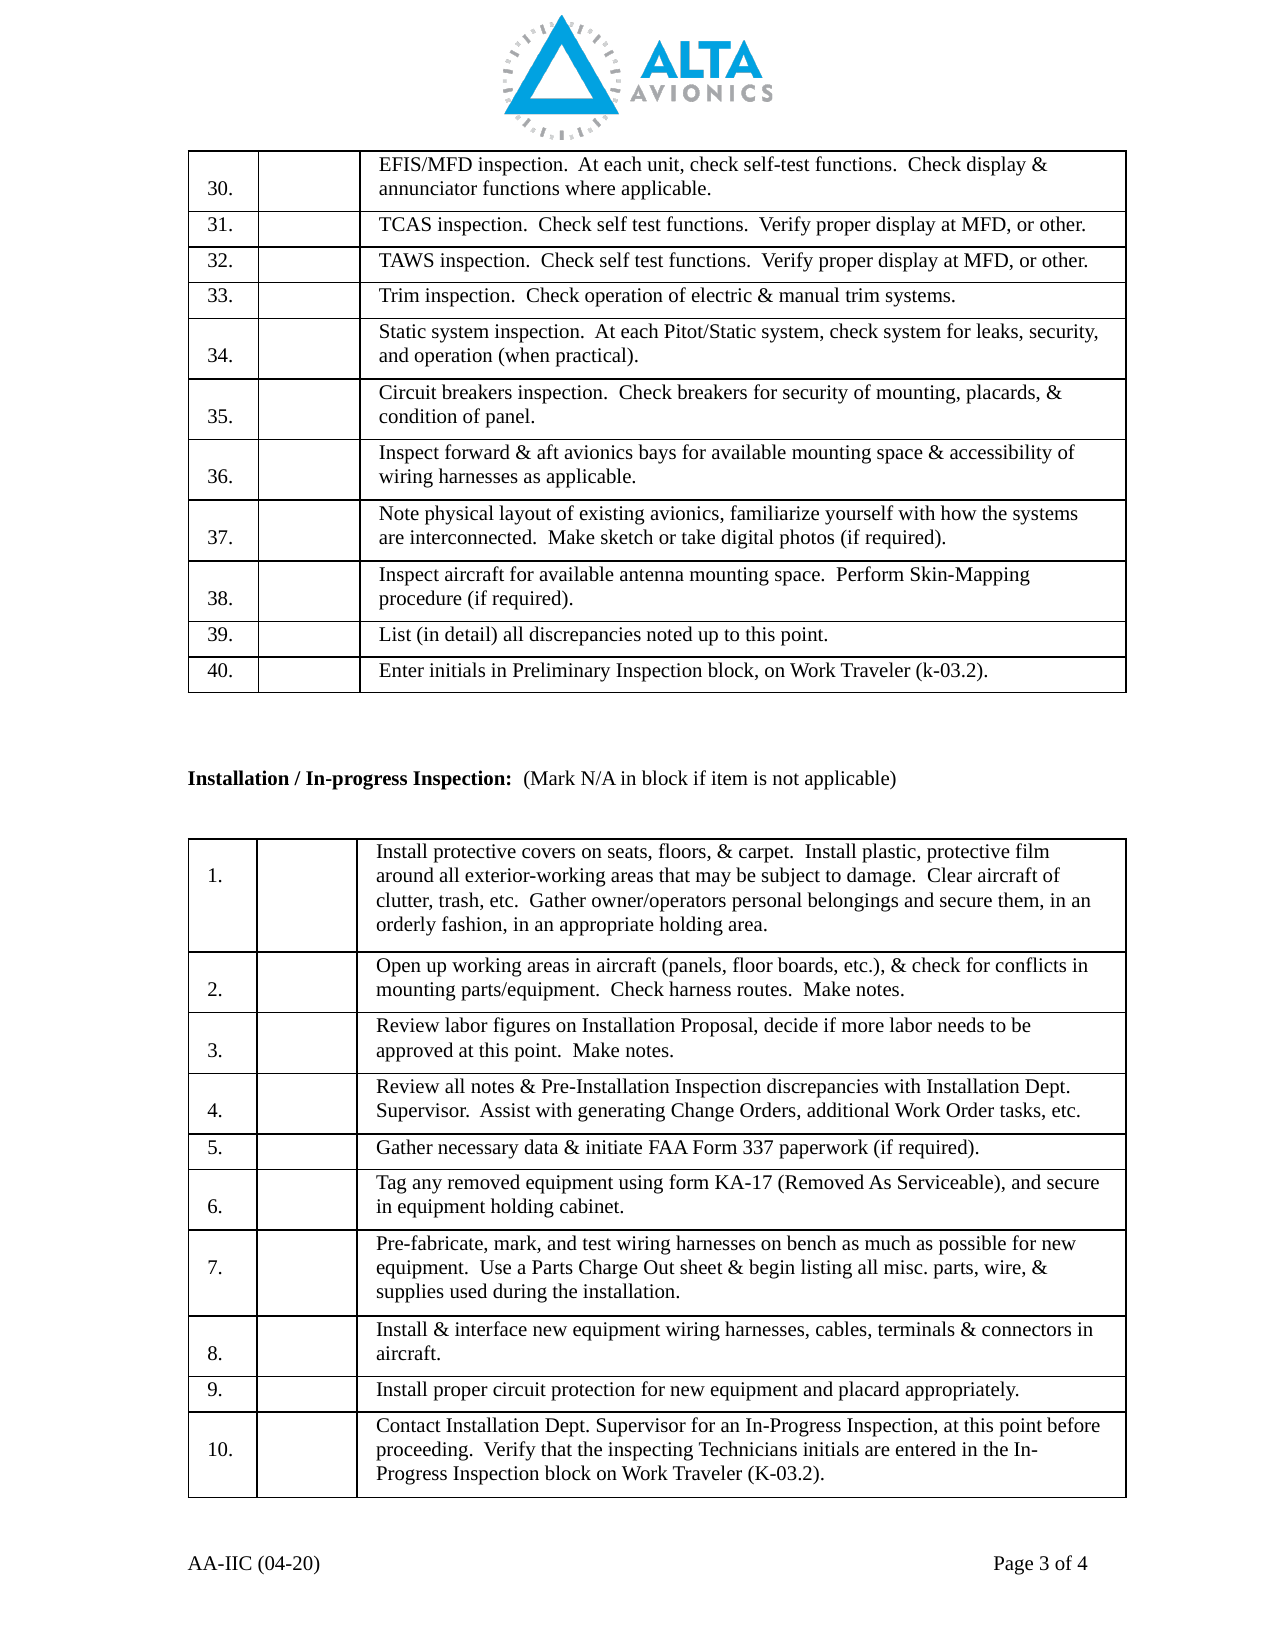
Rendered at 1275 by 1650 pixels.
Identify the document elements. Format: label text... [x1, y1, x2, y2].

table_cell Trim inspection. Check operation of electric & manual trim systems. [361, 283, 1125, 317]
picture [532, 46, 592, 98]
table_cell 10. [189, 1413, 256, 1497]
table_cell List (in detail) all discrepancies noted up to this point. [361, 622, 1125, 656]
table_cell 35. [189, 380, 258, 439]
table_cell [259, 212, 359, 246]
table_cell TCAS inspection. Check self test functions. Verify proper display at MFD, or other. [361, 212, 1125, 246]
table_cell Open up working areas in aircraft (panels, floor boards, etc.), & check for conflicts in mounting parts/equipment. Check harness routes. Make notes. [358, 953, 1125, 1012]
table_cell 8. [189, 1317, 256, 1376]
table_header [258, 840, 356, 951]
table_cell 31. [189, 212, 258, 246]
table_cell 7. [189, 1231, 256, 1315]
table_cell Review all notes & Pre-Installation Inspection discrepancies with Installation Dept. Supervisor. Assist with generating Change Orders, additional Work Order tasks, etc. [358, 1074, 1125, 1133]
table_cell [259, 319, 359, 378]
table_cell 3. [189, 1013, 256, 1072]
table_cell 32. [189, 248, 258, 282]
table_cell 38. [189, 562, 258, 621]
table_cell [259, 501, 359, 560]
table_cell Enter initials in Preliminary Inspection block, on Work Traveler (k-03.2). [361, 658, 1125, 692]
table_cell [258, 1135, 356, 1169]
table_header 1. [189, 840, 256, 951]
table_cell Install proper circuit protection for new equipment and placard appropriately. [358, 1377, 1125, 1411]
table_cell [258, 1231, 356, 1315]
table_cell Install & interface new equipment wiring harnesses, cables, terminals & connectors in aircraft. [358, 1317, 1125, 1376]
text Installation / In-progress Inspection: (Mark N/A in block if item is not applicable) [187, 766, 1087, 790]
table_cell 5. [189, 1135, 256, 1169]
table_cell 2. [189, 953, 256, 1012]
table_cell Inspect forward & aft avionics bays for available mounting space & accessibility of wiring harnesses as applicable. [361, 440, 1125, 499]
table_cell [258, 1074, 356, 1133]
table_cell [259, 658, 359, 692]
table_cell TAWS inspection. Check self test functions. Verify proper display at MFD, or other. [361, 248, 1125, 282]
table_cell Static system inspection. At each Pitot/Static system, check system for leaks, security, and operation (when practical). [361, 319, 1125, 378]
table_cell Circuit breakers inspection. Check breakers for security of mounting, placards, & condition of panel. [361, 380, 1125, 439]
table_cell [258, 1317, 356, 1376]
table_cell Gather necessary data & initiate FAA Form 337 paperwork (if required). [358, 1135, 1125, 1169]
table_cell [258, 1170, 356, 1229]
table_cell Tag any removed equipment using form KA-17 (Removed As Serviceable), and secure in equipment holding cabinet. [358, 1170, 1125, 1229]
table_cell EFIS/MFD inspection. At each unit, check self-test functions. Check display & annunciator functions where applicable. [361, 152, 1125, 211]
table_cell [259, 283, 359, 317]
table_cell 34. [189, 319, 258, 378]
table_cell 33. [189, 283, 258, 317]
table_cell [259, 622, 359, 656]
table_cell [259, 152, 359, 211]
table_cell 9. [189, 1377, 256, 1411]
table_cell Pre-fabricate, mark, and test wiring harnesses on bench as much as possible for new equipment. Use a Parts Charge Out sheet & begin listing all misc. parts, wire, & supplies used during the installation. [358, 1231, 1125, 1315]
table_cell 39. [189, 622, 258, 656]
table_cell [258, 1013, 356, 1072]
table_cell [259, 248, 359, 282]
table_cell [258, 1413, 356, 1497]
picture [502, 15, 773, 140]
table_cell Inspect aircraft for available antenna mounting space. Perform Skin-Mapping procedure (if required). [361, 562, 1125, 621]
table_cell 4. [189, 1074, 256, 1133]
table_cell 30. [189, 152, 258, 211]
table_cell Contact Installation Dept. Supervisor for an In-Progress Inspection, at this point before proceeding. Verify that the inspecting Technicians initials are entered in the In-Progress Inspection block on Work Traveler (K-03.2). [358, 1413, 1125, 1497]
table_header Install protective covers on seats, floors, & carpet. Install plastic, protective film around all exterior-working areas that may be subject to damage. Clear aircraft of clutter, trash, etc. Gather owner/operators personal belongings and secure them, in an orderly fashion, in an appropriate holding area. [358, 840, 1125, 951]
table_cell 36. [189, 440, 258, 499]
table_cell Note physical layout of existing avionics, familiarize yourself with how the systems are interconnected. Make sketch or take digital photos (if required). [361, 501, 1125, 560]
table_cell [259, 380, 359, 439]
table_cell 40. [189, 658, 258, 692]
table_cell [258, 953, 356, 1012]
table_cell 6. [189, 1170, 256, 1229]
table_cell [258, 1377, 356, 1411]
table_cell [259, 440, 359, 499]
table_cell [259, 562, 359, 621]
table_cell Review labor figures on Installation Proposal, decide if more labor needs to be approved at this point. Make notes. [358, 1013, 1125, 1072]
table_cell 37. [189, 501, 258, 560]
